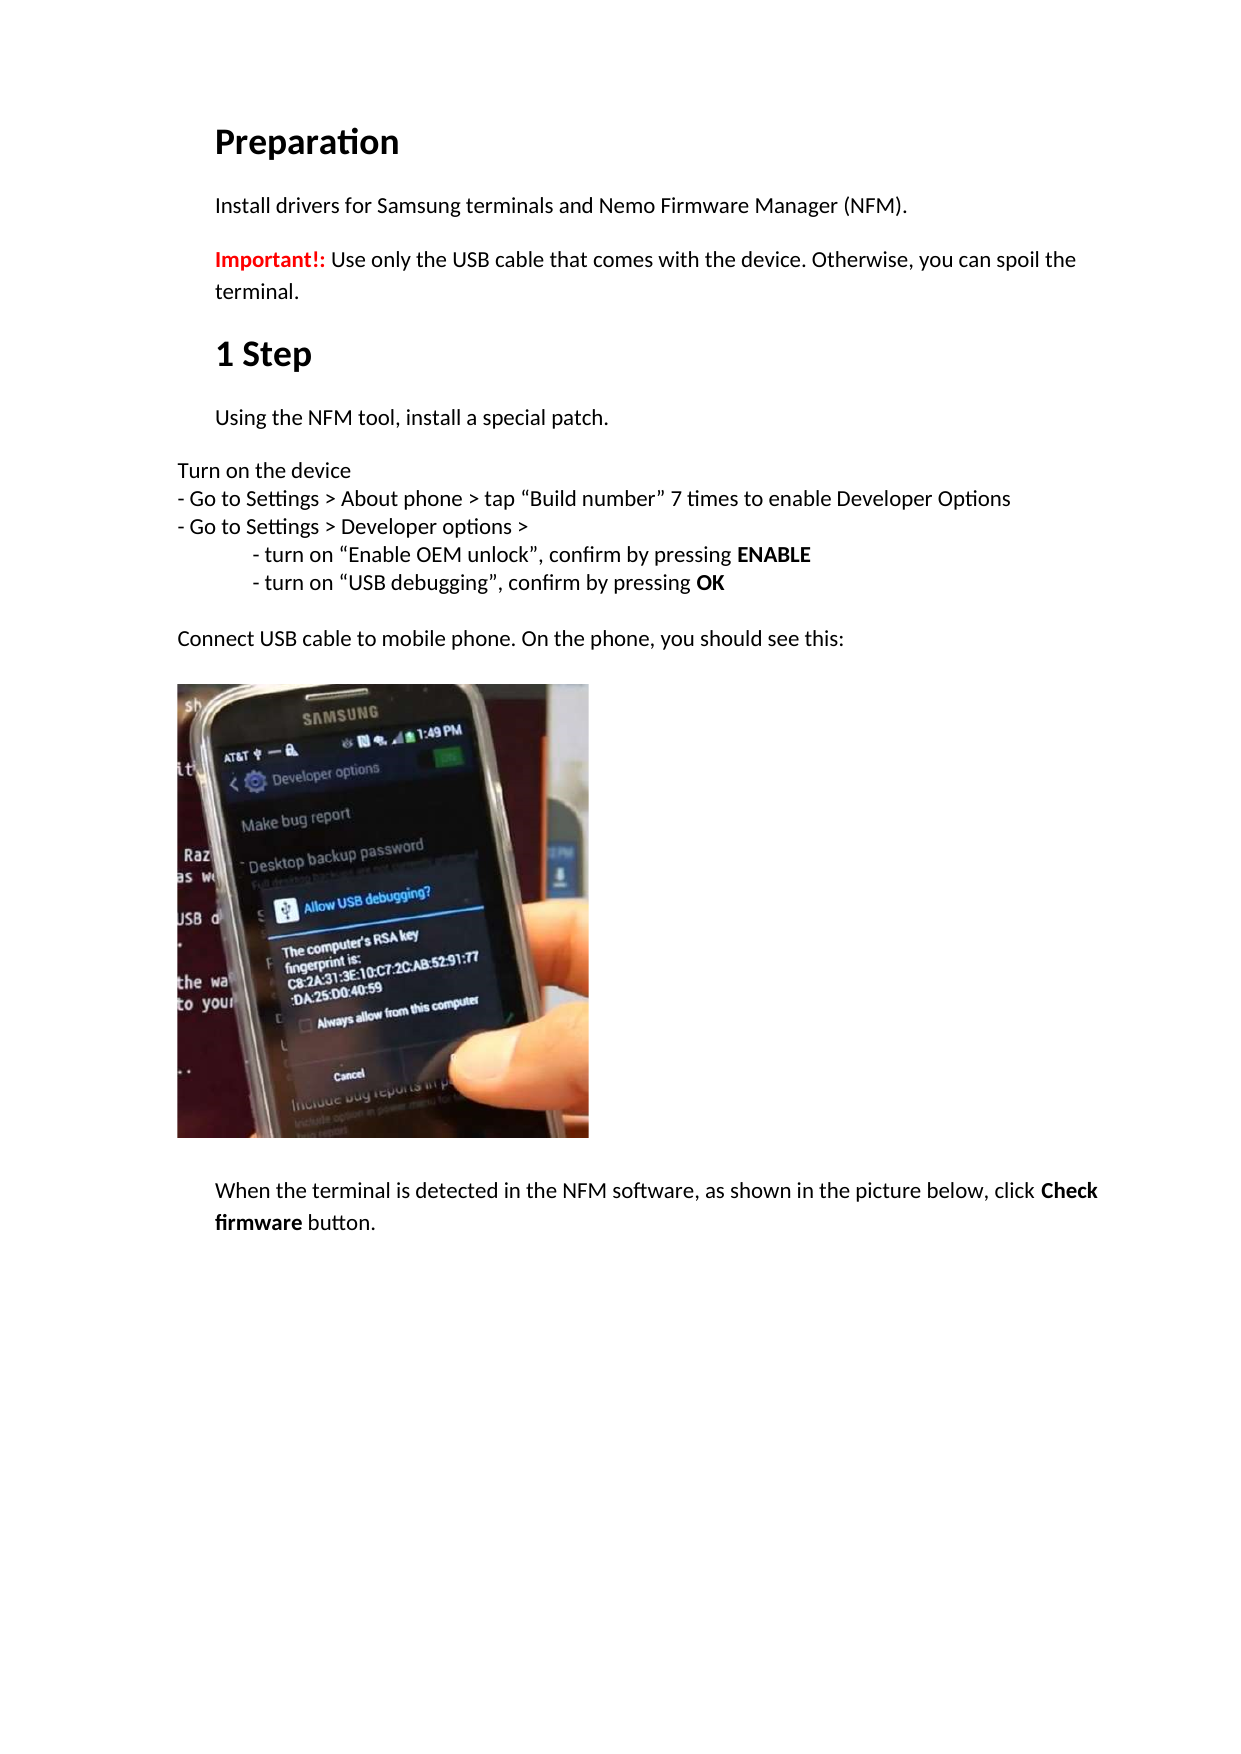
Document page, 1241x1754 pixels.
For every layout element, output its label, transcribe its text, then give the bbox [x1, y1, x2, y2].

picture [177, 681, 589, 1147]
text - turn on “Enable OEM unlock”, confirm by pressing ENABLE [177, 541, 1152, 568]
text Important!: Use only the USB cable that comes with the device. Otherwise, you can spoil the terminal. [215, 245, 1152, 305]
text - turn on “USB debugging”, confirm by pressing OK [177, 568, 1152, 597]
text When the terminal is detected in the NFM software, as shown in the picture below, click Check firmware button. [215, 1176, 1152, 1236]
text 1 Step [215, 330, 1152, 376]
text Install drivers for Samsung terminals and Nemo Firmware Manager (NFM). [215, 192, 1152, 220]
text Turn on the device [177, 456, 1152, 484]
text Preparation [215, 118, 1152, 164]
text Connect USB cable to mobile phone. On the phone, you should see this: [177, 624, 1152, 653]
text - Go to Settings > Developer options > [177, 512, 1152, 541]
text Using the NFM tool, install a special patch. [215, 403, 1152, 431]
text - Go to Settings > About phone > tap “Build number” 7 times to enable Developer Options [177, 484, 1152, 512]
